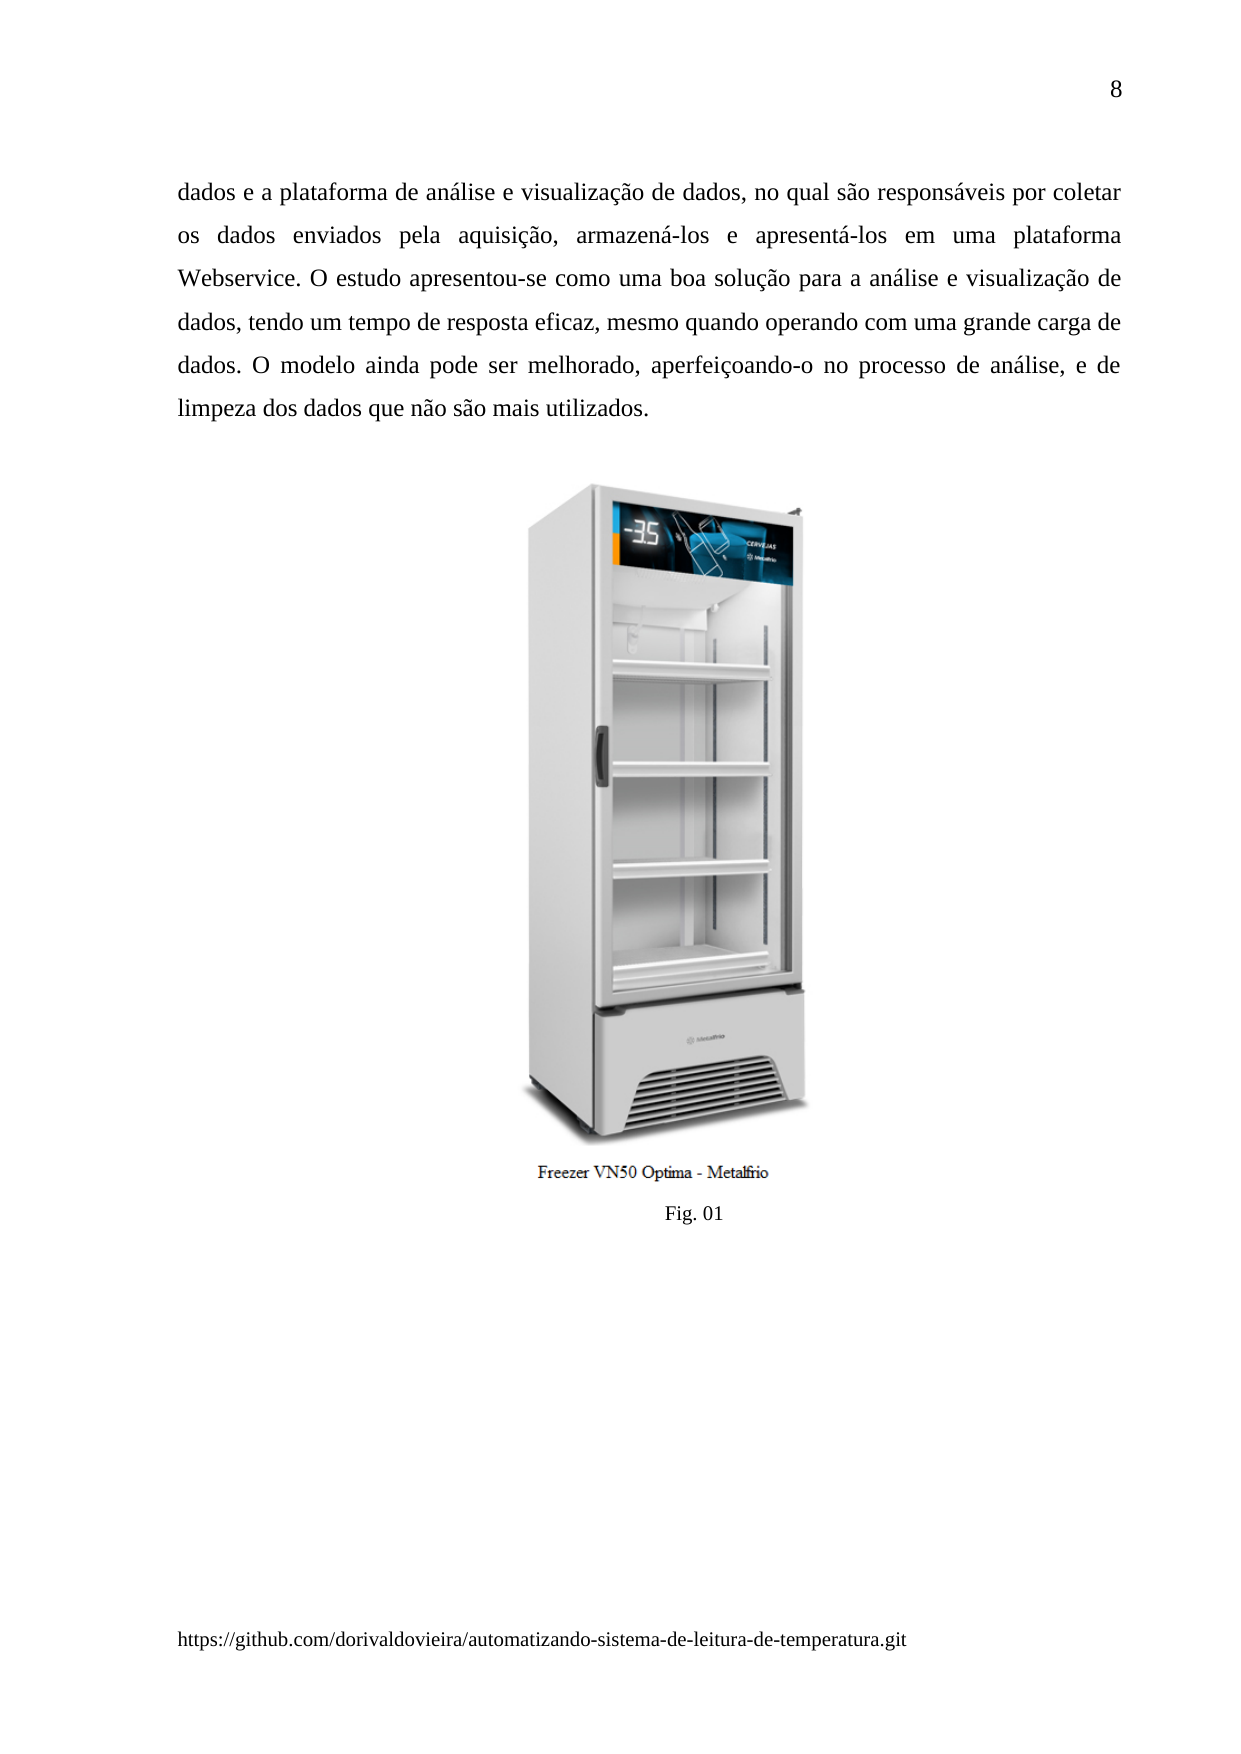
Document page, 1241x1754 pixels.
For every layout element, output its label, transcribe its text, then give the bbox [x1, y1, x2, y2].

picture [333, 479, 1055, 1187]
text Fig. 01 [177, 1201, 1122, 1225]
